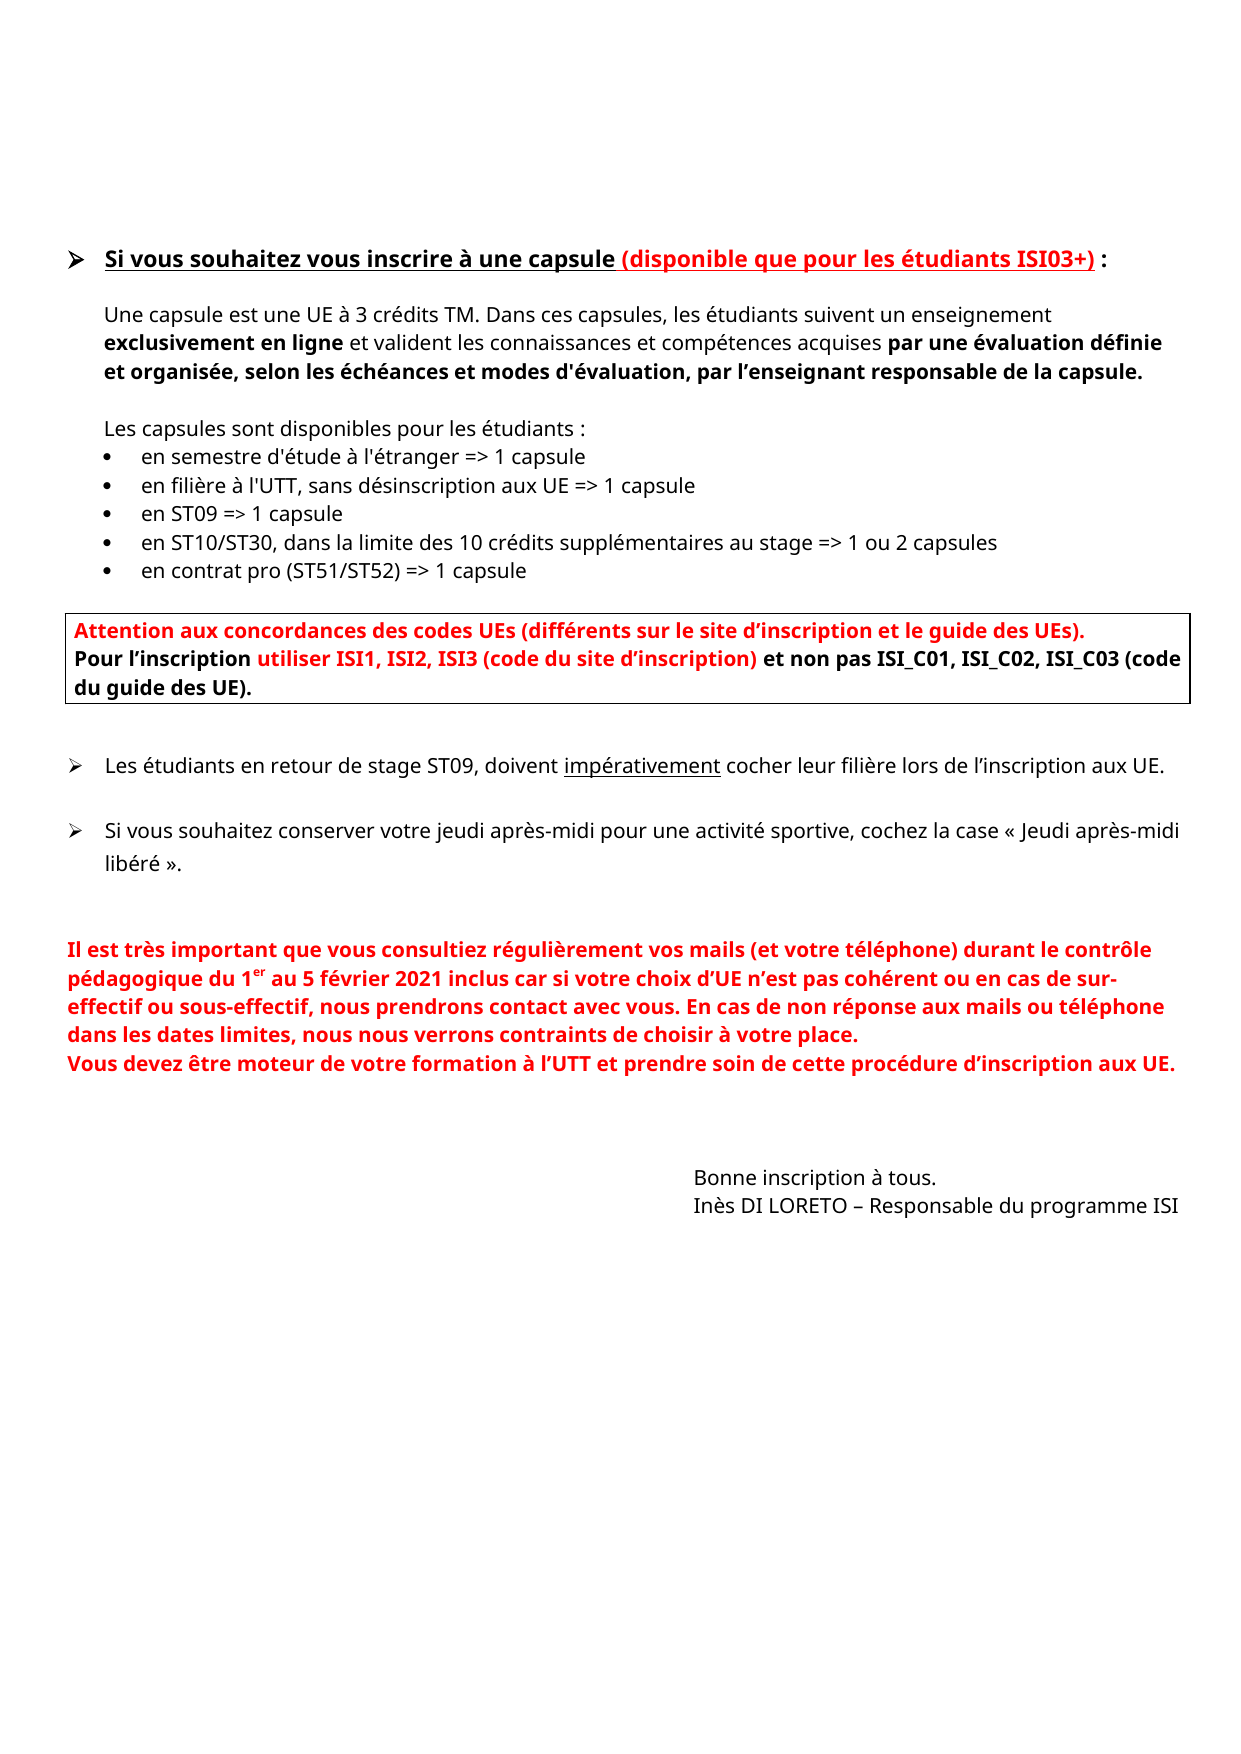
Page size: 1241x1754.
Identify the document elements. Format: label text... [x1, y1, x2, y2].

text Bonne inscription à tous. [693, 1163, 1181, 1191]
text Inès DI LORETO – Responsable du programme ISI [693, 1191, 1181, 1219]
list en filière à l'UTT, sans désinscription aux UE => 1 capsule [103, 471, 1181, 499]
list Les étudiants en retour de stage ST09, doivent impérativement cocher leur filière lors de l’inscription aux UE. [67, 751, 1181, 780]
text Attention aux concordances des codes UEs (différents sur le site d’inscription et le guide des UEs). [66, 614, 1189, 641]
text Vous devez être moteur de votre formation à l’UTT et prendre soin de cette procédure d’inscription aux UE. [67, 1049, 1181, 1077]
list Si vous souhaitez vous inscrire à une capsule (disponible que pour les étudiants ISI03+) : [67, 243, 1181, 274]
text Une capsule est une UE à 3 crédits TM. Dans ces capsules, les étudiants suivent un enseignement exclusivement en ligne et valident les connaissances et compétences acquises par une évaluation définie et organisée, selon les échéances et modes d'évaluation, par l’enseignant responsable de la capsule. [103, 300, 1181, 385]
text Pour l’inscription utiliser ISI1, ISI2, ISI3 (code du site d’inscription) et non pas ISI_C01, ISI_C02, ISI_C03 (code du guide des UE). [66, 641, 1189, 703]
list en ST10/ST30, dans la limite des 10 crédits supplémentaires au stage => 1 ou 2 capsules [103, 528, 1181, 556]
list Si vous souhaitez conserver votre jeudi après-midi pour une activité sportive, cochez la case « Jeudi après-midi libéré ». [67, 817, 1181, 878]
text Les capsules sont disponibles pour les étudiants : [29, 414, 1181, 442]
list en semestre d'étude à l'étranger => 1 capsule [103, 442, 1181, 471]
text Il est très important que vous consultiez régulièrement vos mails (et votre téléphone) durant le contrôle pédagogique du 1er au 5 février 2021 inclus car si votre choix d’UE n’est pas cohérent ou en cas de sur-effectif ou sous-effectif, nous prendrons contact avec vous. En cas de non réponse aux mails ou téléphone dans les dates limites, nous nous verrons contraints de choisir à votre place. [67, 935, 1181, 1049]
list en ST09 => 1 capsule [103, 499, 1181, 528]
list en contrat pro (ST51/ST52) => 1 capsule [103, 556, 1181, 584]
